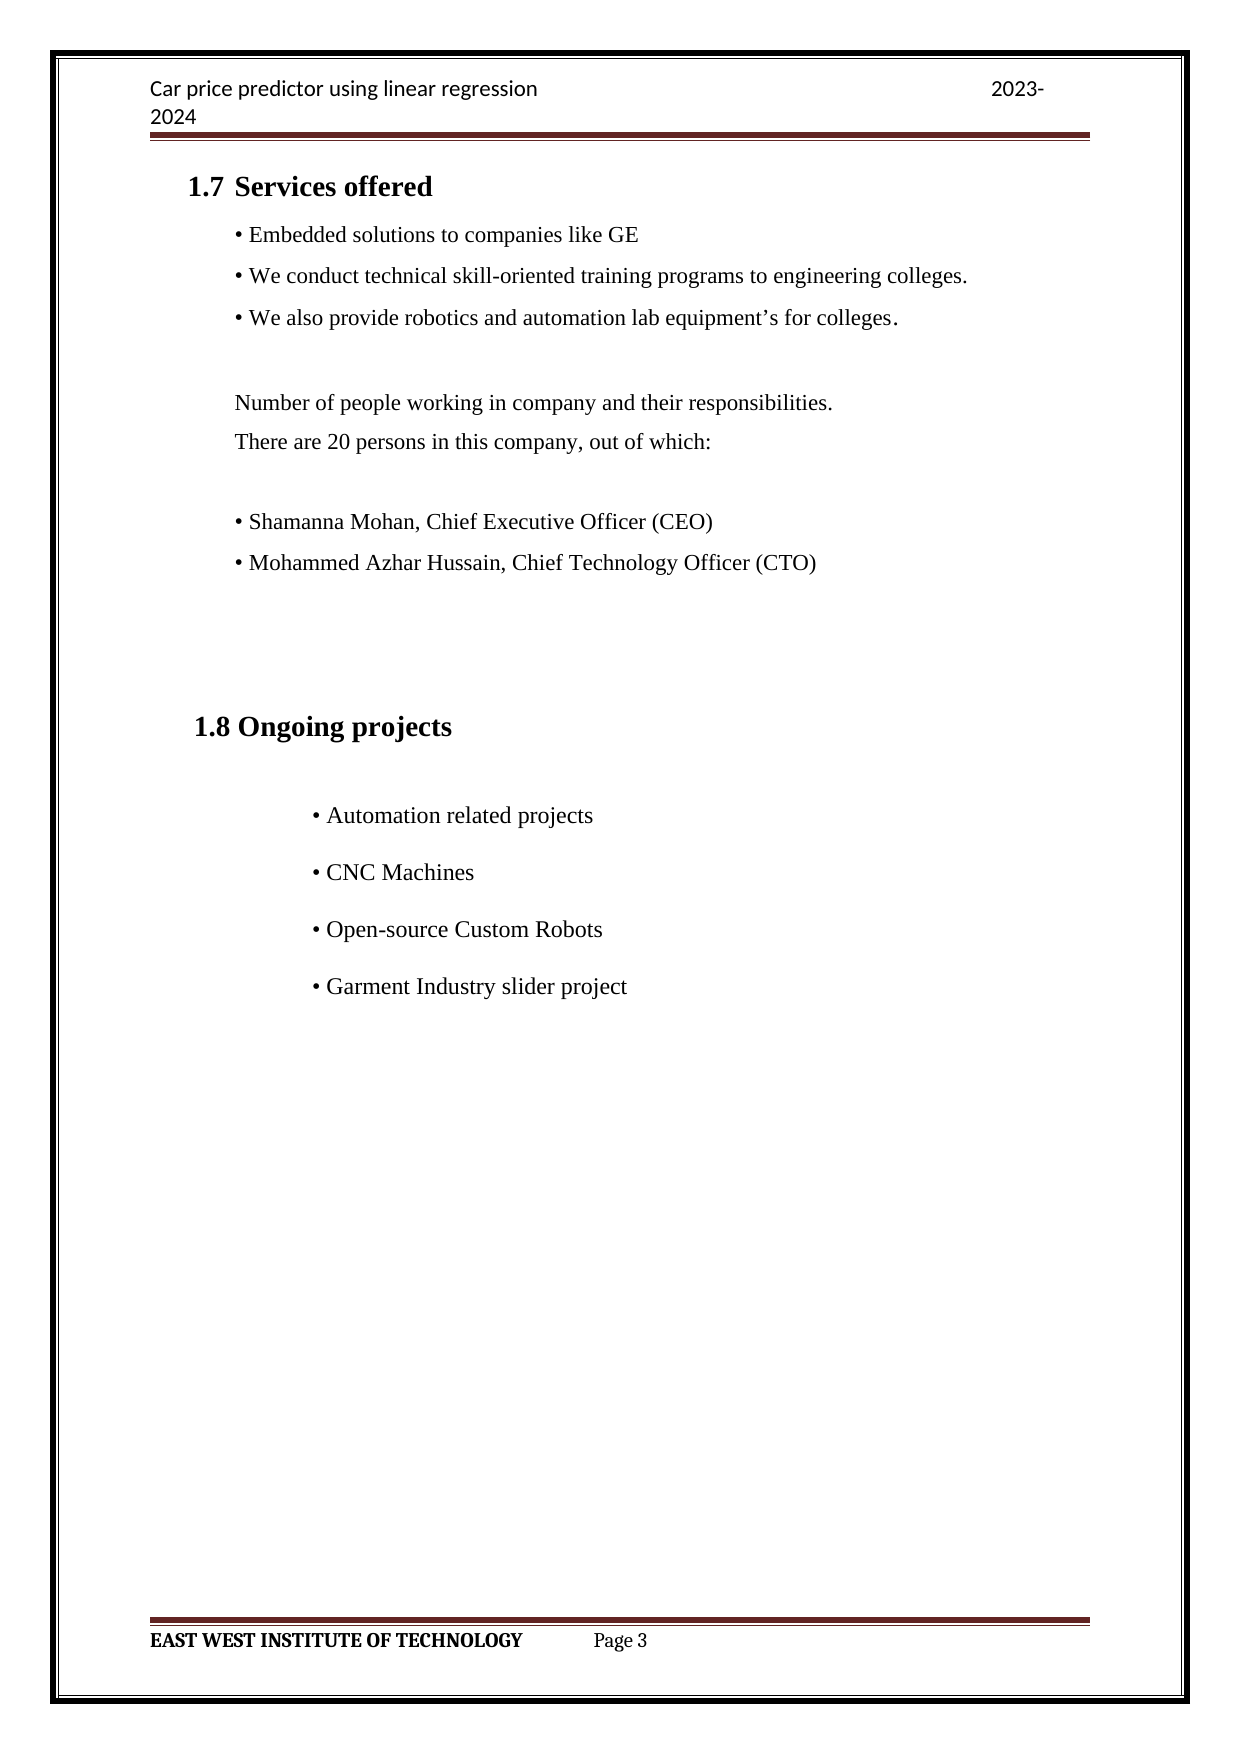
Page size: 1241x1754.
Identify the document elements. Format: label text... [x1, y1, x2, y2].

list • We conduct technical skill-oriented training programs to engineering colleges. [234, 261, 1090, 288]
text 1.8 Ongoing projects [150, 709, 1090, 743]
list Number of people working in company and their responsibilities. [234, 388, 1090, 415]
list There are 20 persons in this company, out of which: [234, 428, 1090, 454]
text • CNC Machines [312, 858, 1090, 886]
list • Mohammed Azhar Hussain, Chief Technology Officer (CTO) [234, 548, 1090, 576]
list • Shamanna Mohan, Chief Executive Officer (CEO) [234, 507, 1090, 534]
text • Open-source Custom Robots [312, 915, 1090, 942]
text • Garment Industry slider project [312, 972, 1090, 999]
list • We also provide robotics and automation lab equipment’s for colleges. [234, 302, 1090, 331]
text • Automation related projects [312, 801, 1090, 829]
list • Embedded solutions to companies like GE [234, 219, 1090, 247]
list Services offered [187, 169, 1090, 203]
